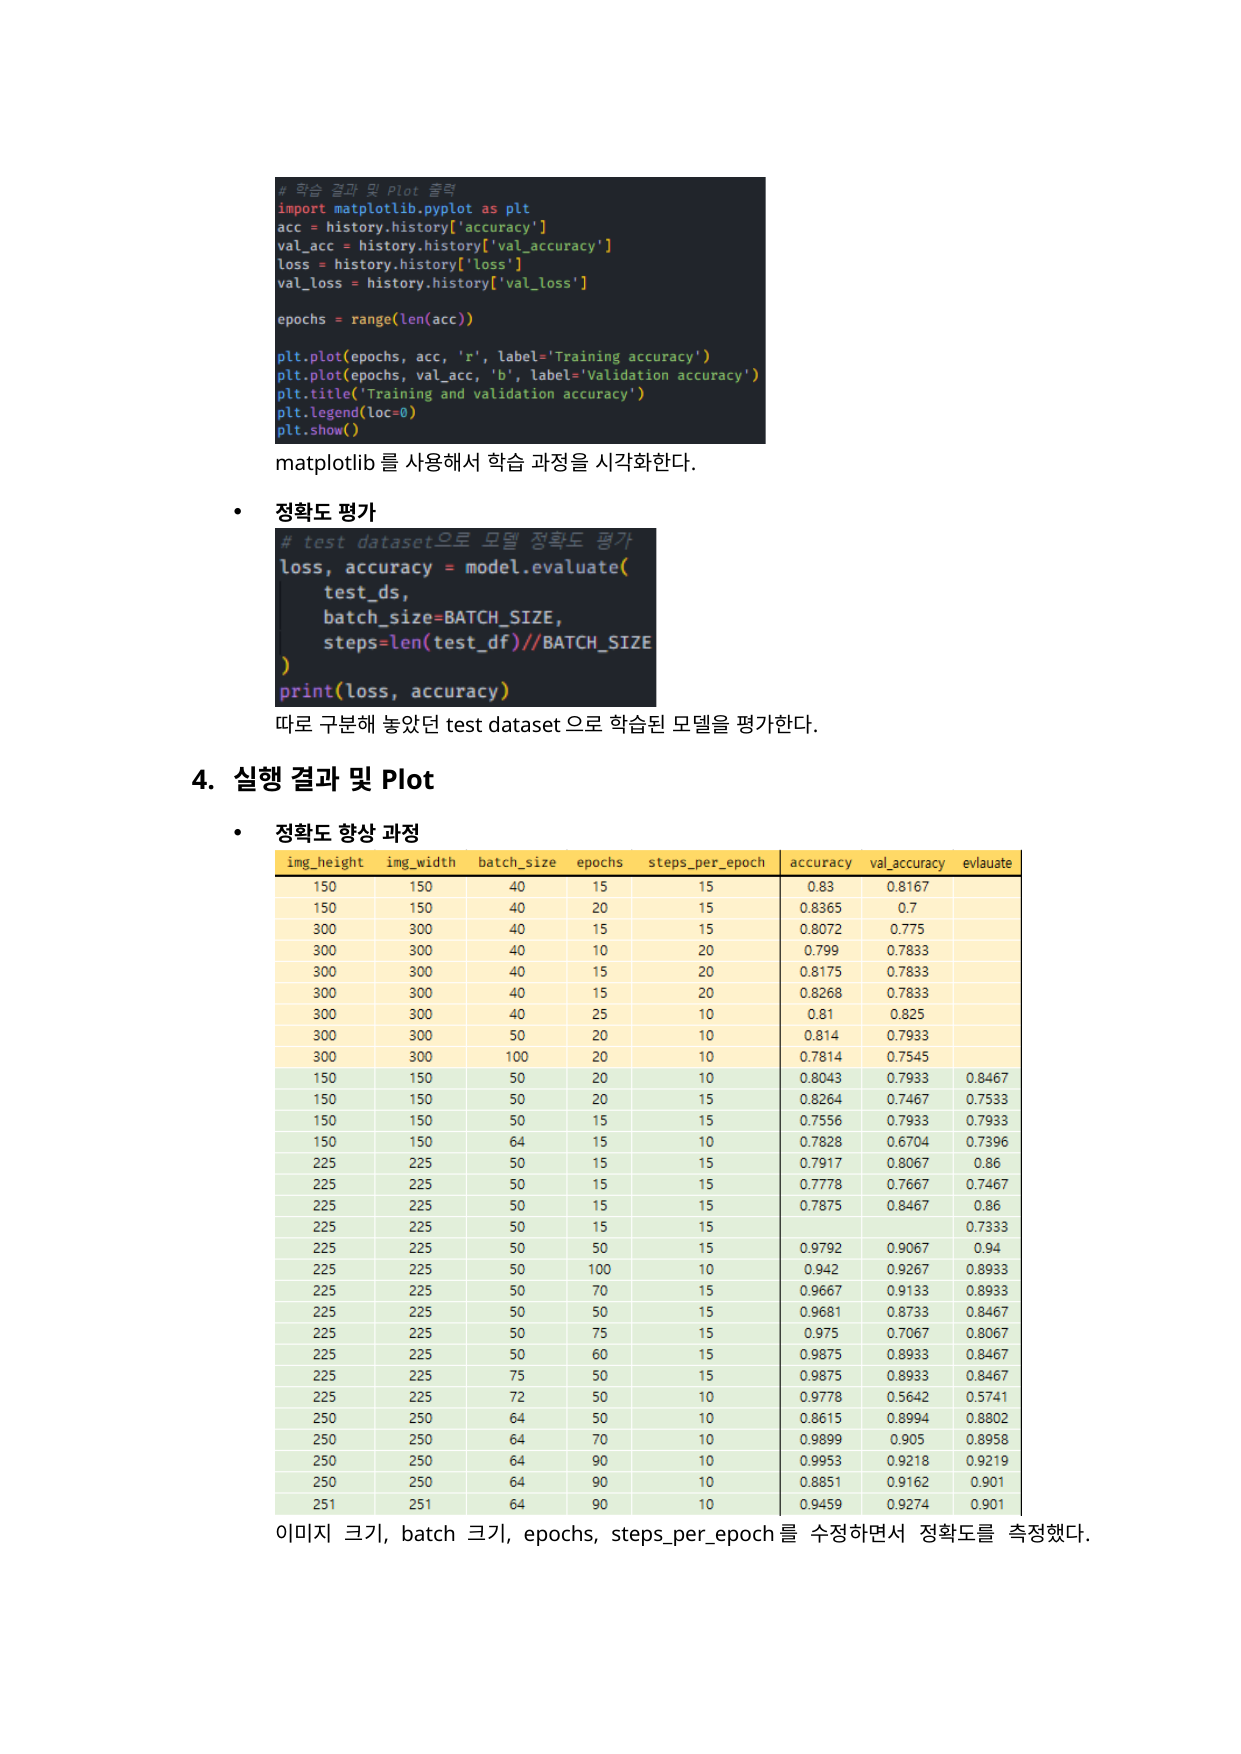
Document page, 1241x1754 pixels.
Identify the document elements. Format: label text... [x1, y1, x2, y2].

picture [275, 528, 657, 707]
picture [275, 177, 766, 444]
picture [275, 849, 1022, 1516]
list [233, 817, 1090, 1548]
list 실행 결과 및 Plot [192, 758, 1090, 797]
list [233, 177, 1090, 477]
